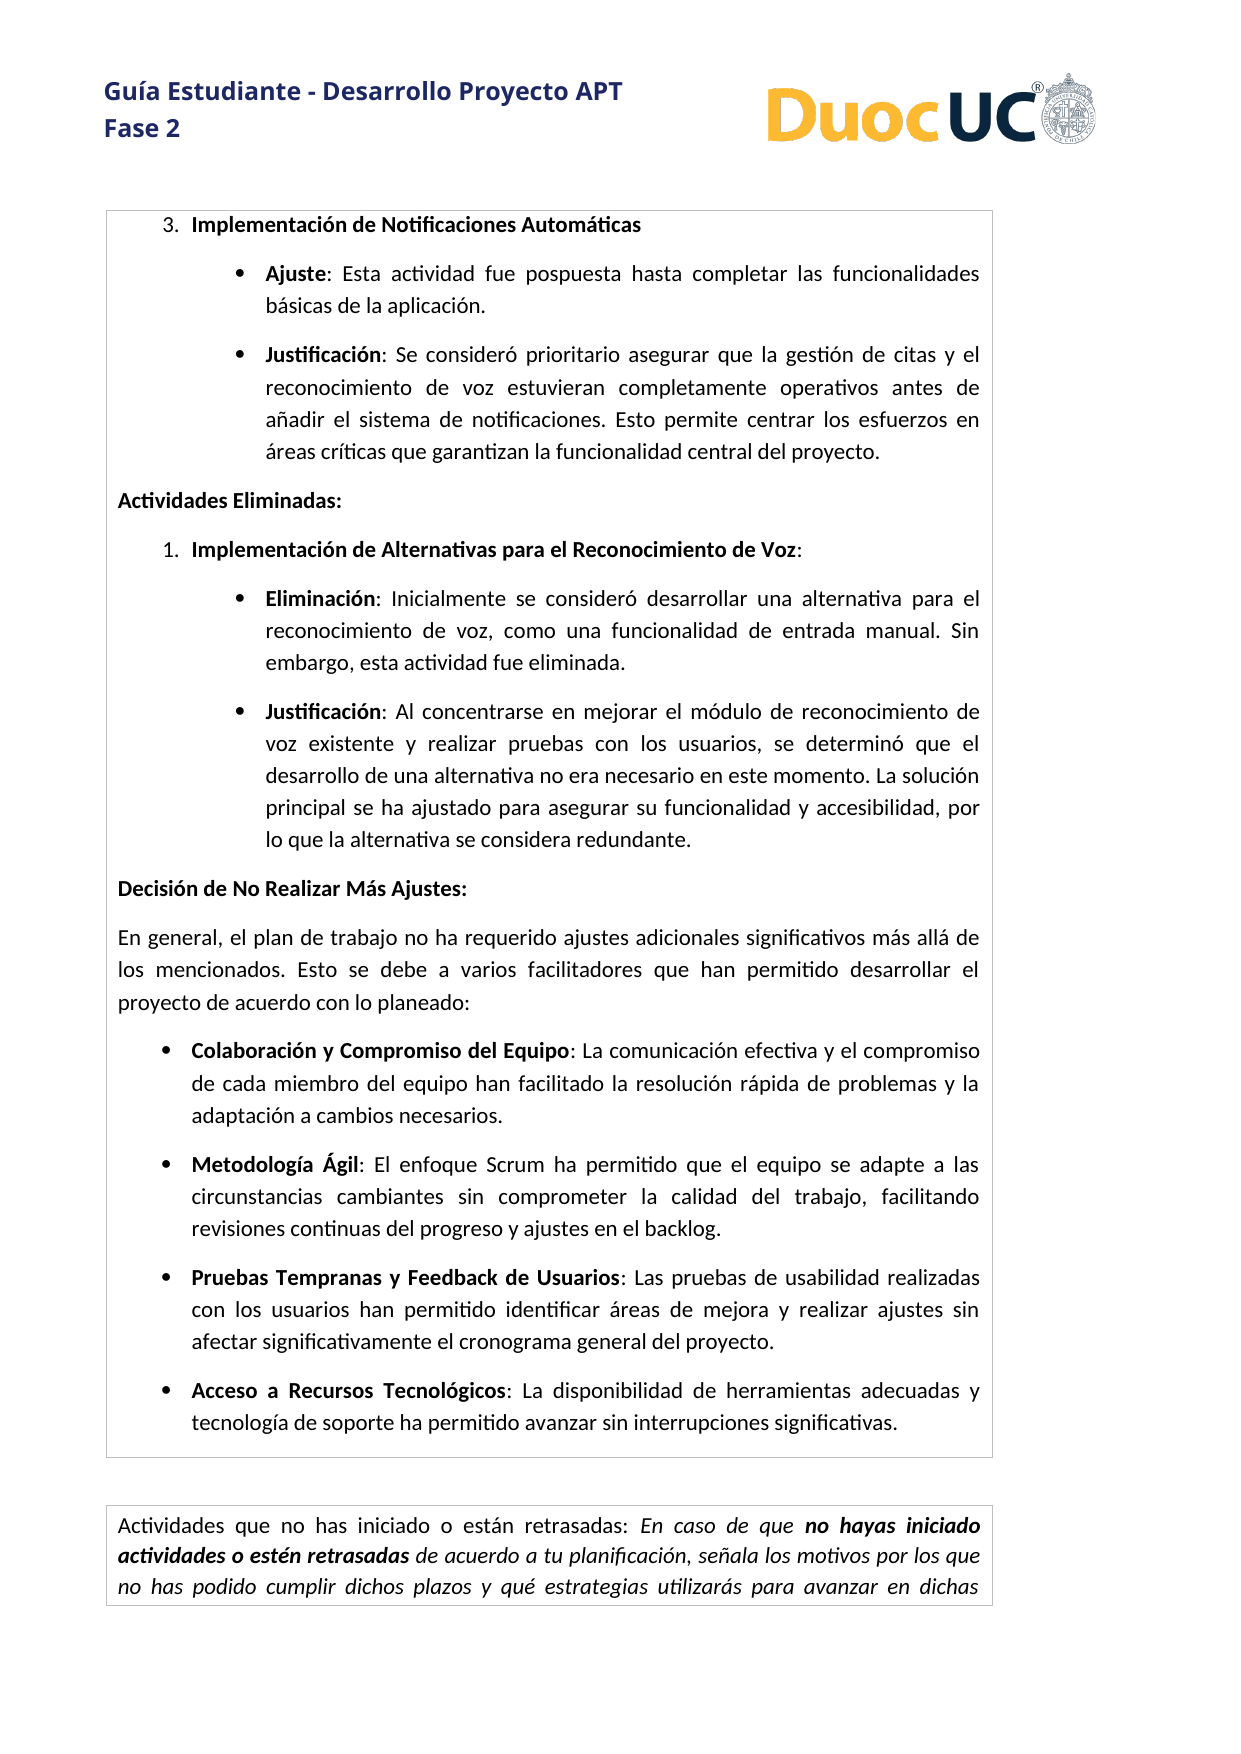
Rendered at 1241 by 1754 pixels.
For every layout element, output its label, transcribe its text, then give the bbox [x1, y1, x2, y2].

picture [768, 73, 1096, 144]
